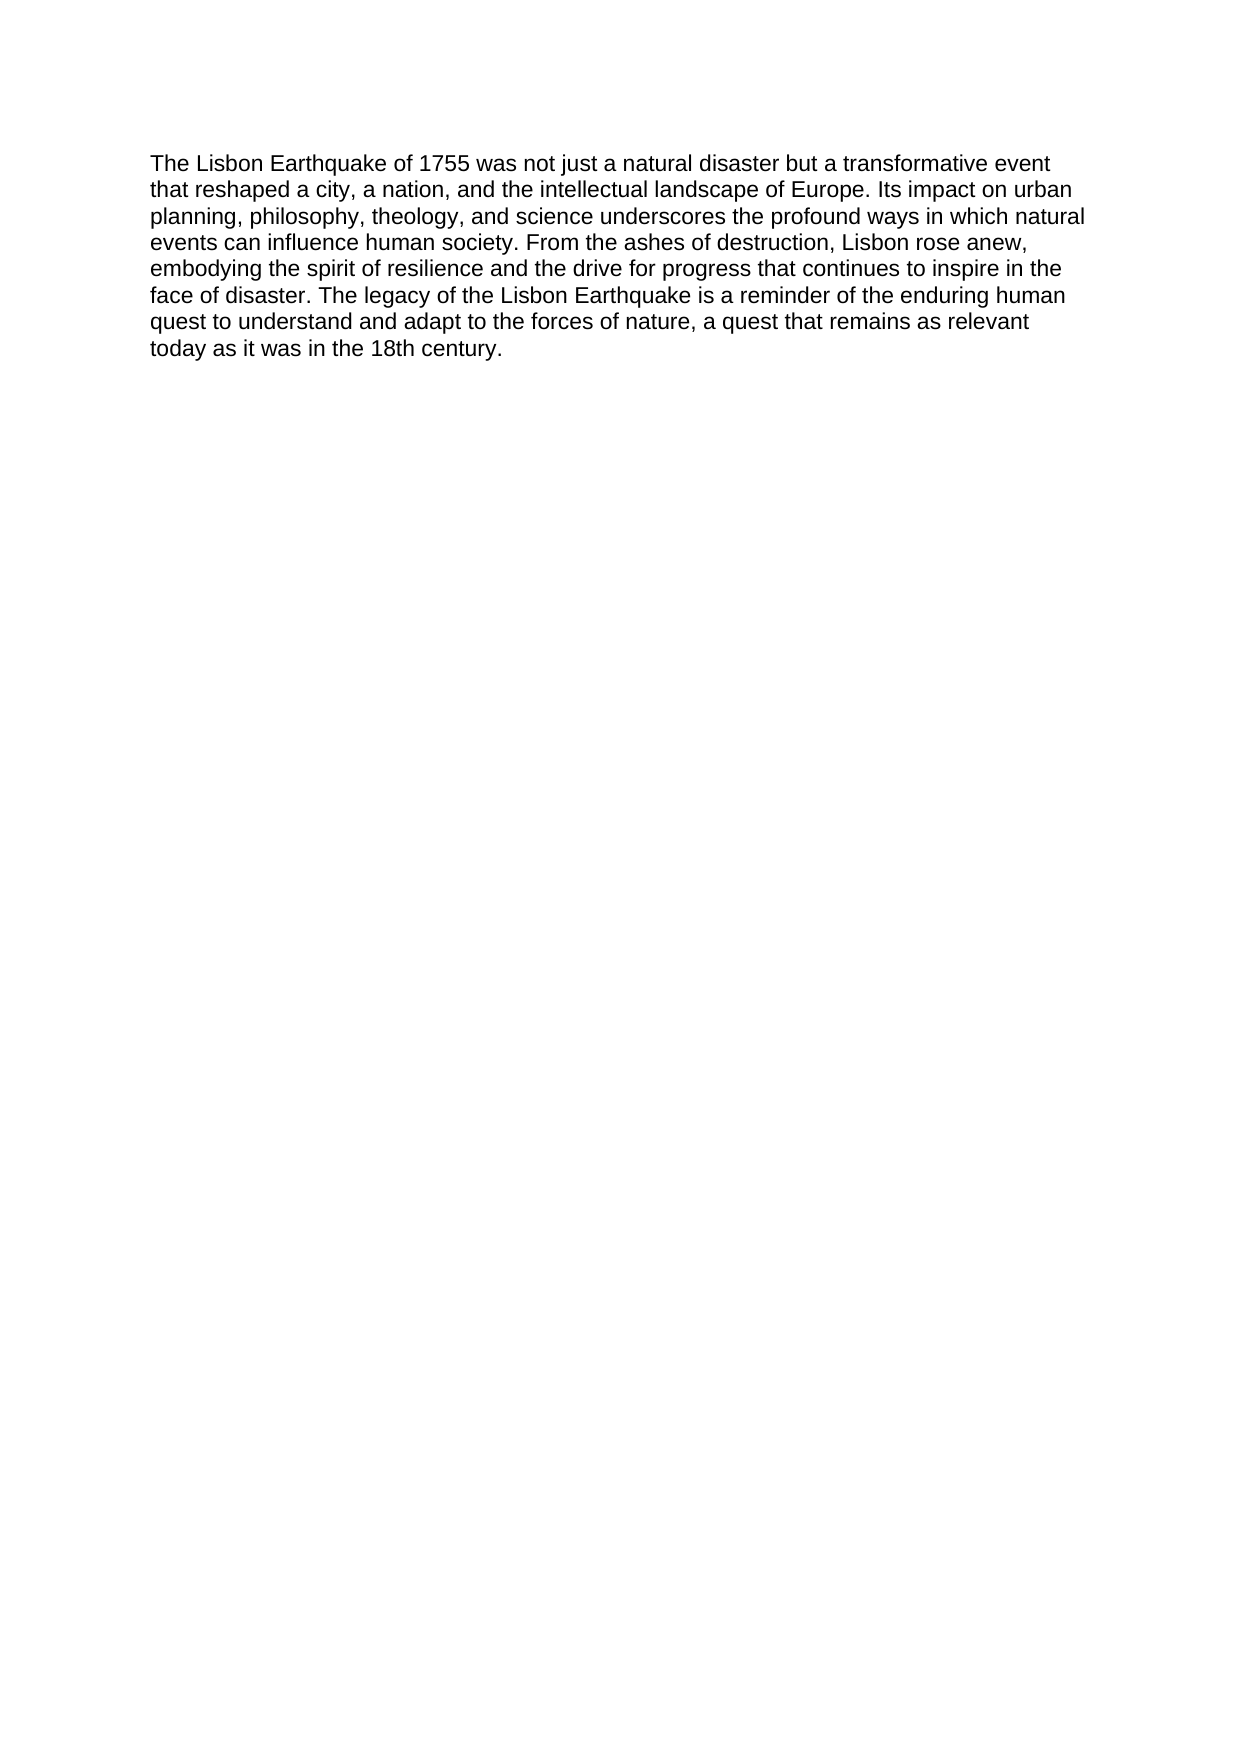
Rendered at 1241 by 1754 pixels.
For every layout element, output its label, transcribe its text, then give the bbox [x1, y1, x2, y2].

text The Lisbon Earthquake of 1755 was not just a natural disaster but a transformative event that reshaped a city, a nation, and the intellectual landscape of Europe. Its impact on urban planning, philosophy, theology, and science underscores the profound ways in which natural events can influence human society. From the ashes of destruction, Lisbon rose anew, embodying the spirit of resilience and the drive for progress that continues to inspire in the face of disaster. The legacy of the Lisbon Earthquake is a reminder of the enduring human quest to understand and adapt to the forces of nature, a quest that remains as relevant today as it was in the 18th century. [150, 150, 1090, 361]
